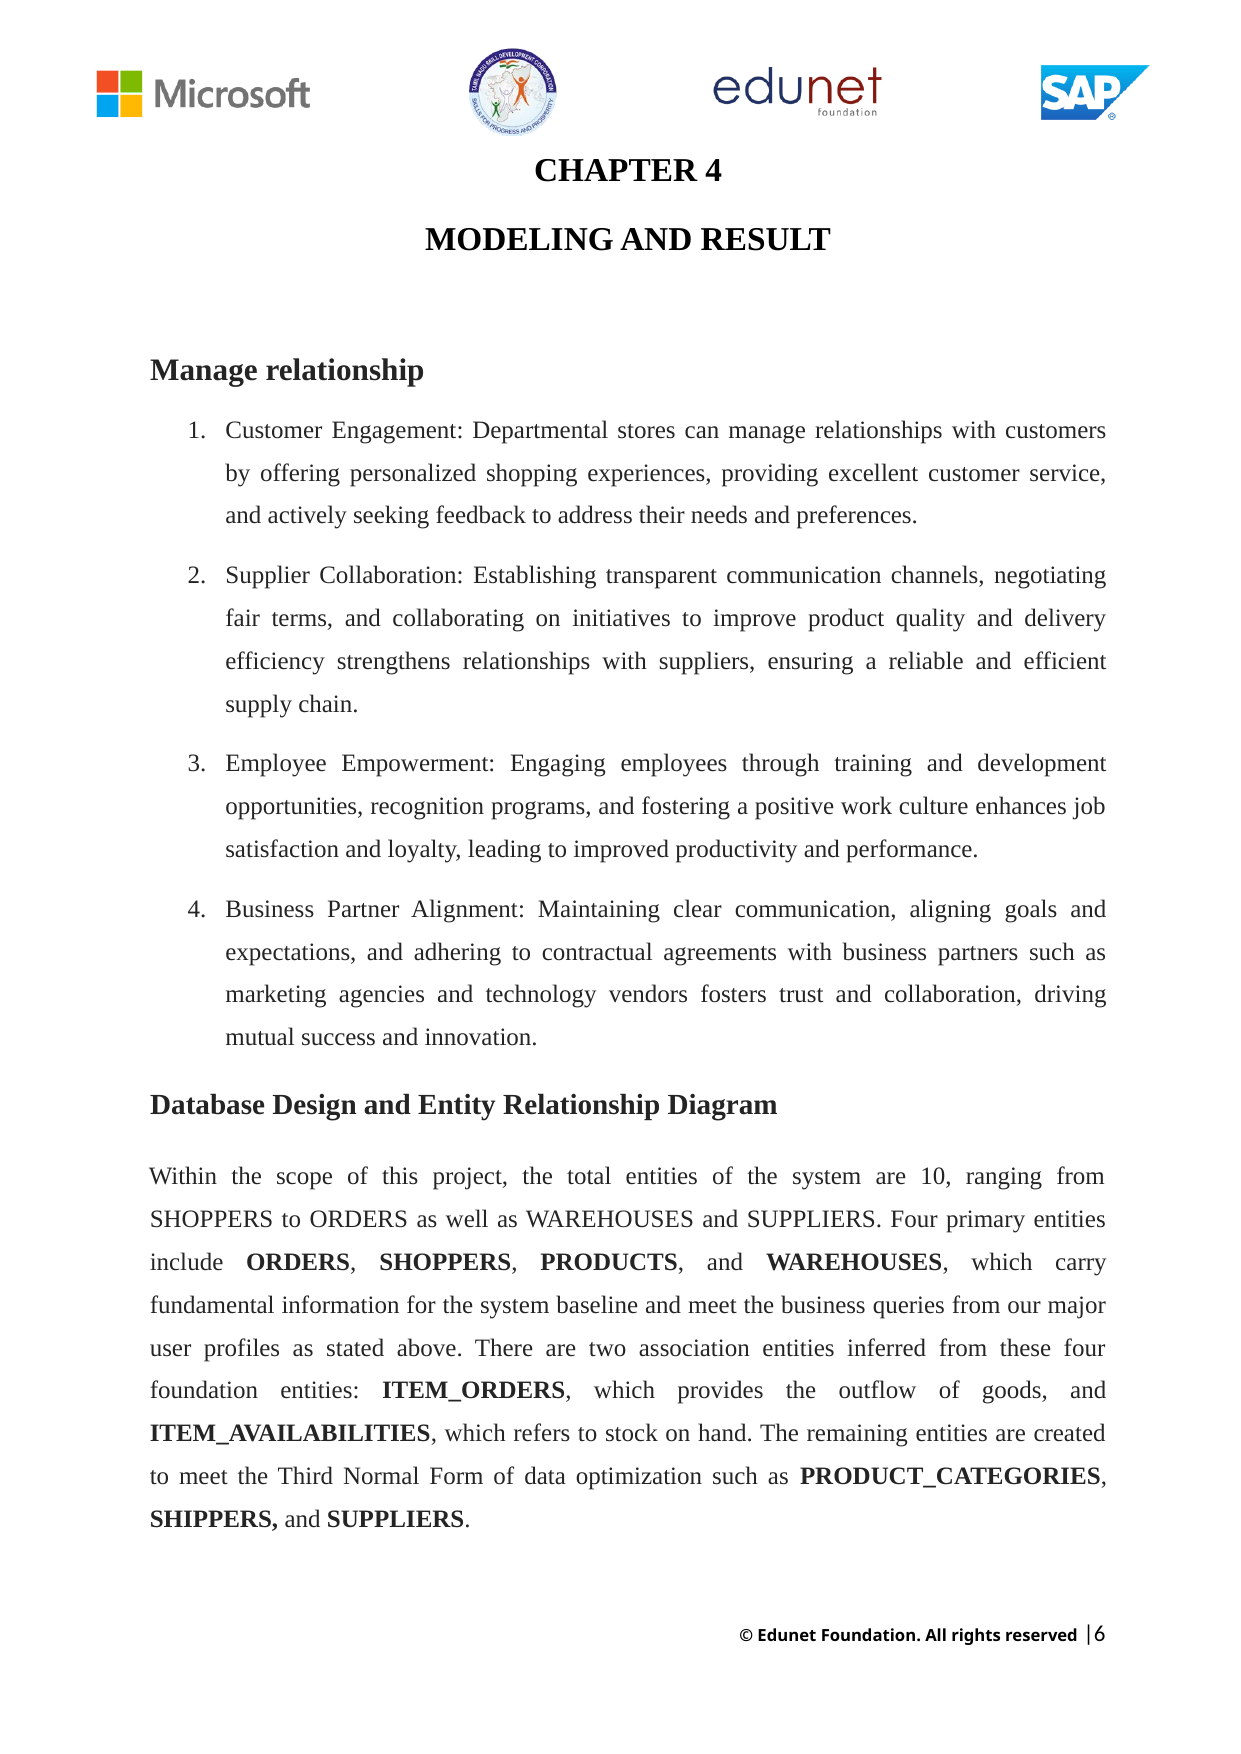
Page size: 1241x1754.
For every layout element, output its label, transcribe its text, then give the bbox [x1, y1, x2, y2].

subtitle Manage relationship [150, 351, 1113, 387]
list Supplier Collaboration: Establishing transparent communication channels, negotiating fair terms, and collaborating on initiatives to improve product quality and delivery efficiency strengthens relationships with suppliers, ensuring a reliable and efficient supply chain. [187, 560, 1107, 717]
picture [466, 45, 558, 137]
subtitle Database Design and Entity Relationship Diagram [150, 1087, 1113, 1121]
list Customer Engagement: Departmental stores can manage relationships with customers by offering personalized shopping experiences, providing excellent customer service, and actively seeking feedback to address their needs and preferences. [187, 415, 1107, 529]
picture [1039, 63, 1151, 121]
list Employee Empowerment: Engaging employees through training and development opportunities, recognition programs, and fostering a positive work culture enhances job satisfaction and loyalty, leading to improved productivity and performance. [187, 748, 1107, 863]
subtitle CHAPTER 4 [148, 150, 1108, 188]
picture [706, 60, 889, 122]
subtitle MODELING AND RESULT [148, 220, 1108, 258]
list Business Partner Alignment: Maintaining clear communication, aligning goals and expectations, and adhering to contractual agreements with business partners such as marketing agencies and technology vendors fosters trust and collaboration, driving mutual success and innovation. [187, 894, 1107, 1051]
picture [91, 65, 316, 121]
text Within the scope of this project, the total entities of the system are 10, ranging from SHOPPERS to ORDERS as well as WAREHOUSES and SUPPLIERS. Four primary entities include ORDERS, SHOPPERS, PRODUCTS, and WAREHOUSES, which carry fundamental information for the system baseline and meet the business queries from our major user profiles as stated above. There are two association entities inferred from these four foundation entities: ITEM_ORDERS, which provides the outflow of goods, and ITEM_AVAILABILITIES, which refers to stock on hand. The remaining entities are created to meet the Third Normal Form of data optimization such as PRODUCT_CATEGORIES, SHIPPERS, and SUPPLIERS. [148, 1161, 1107, 1533]
